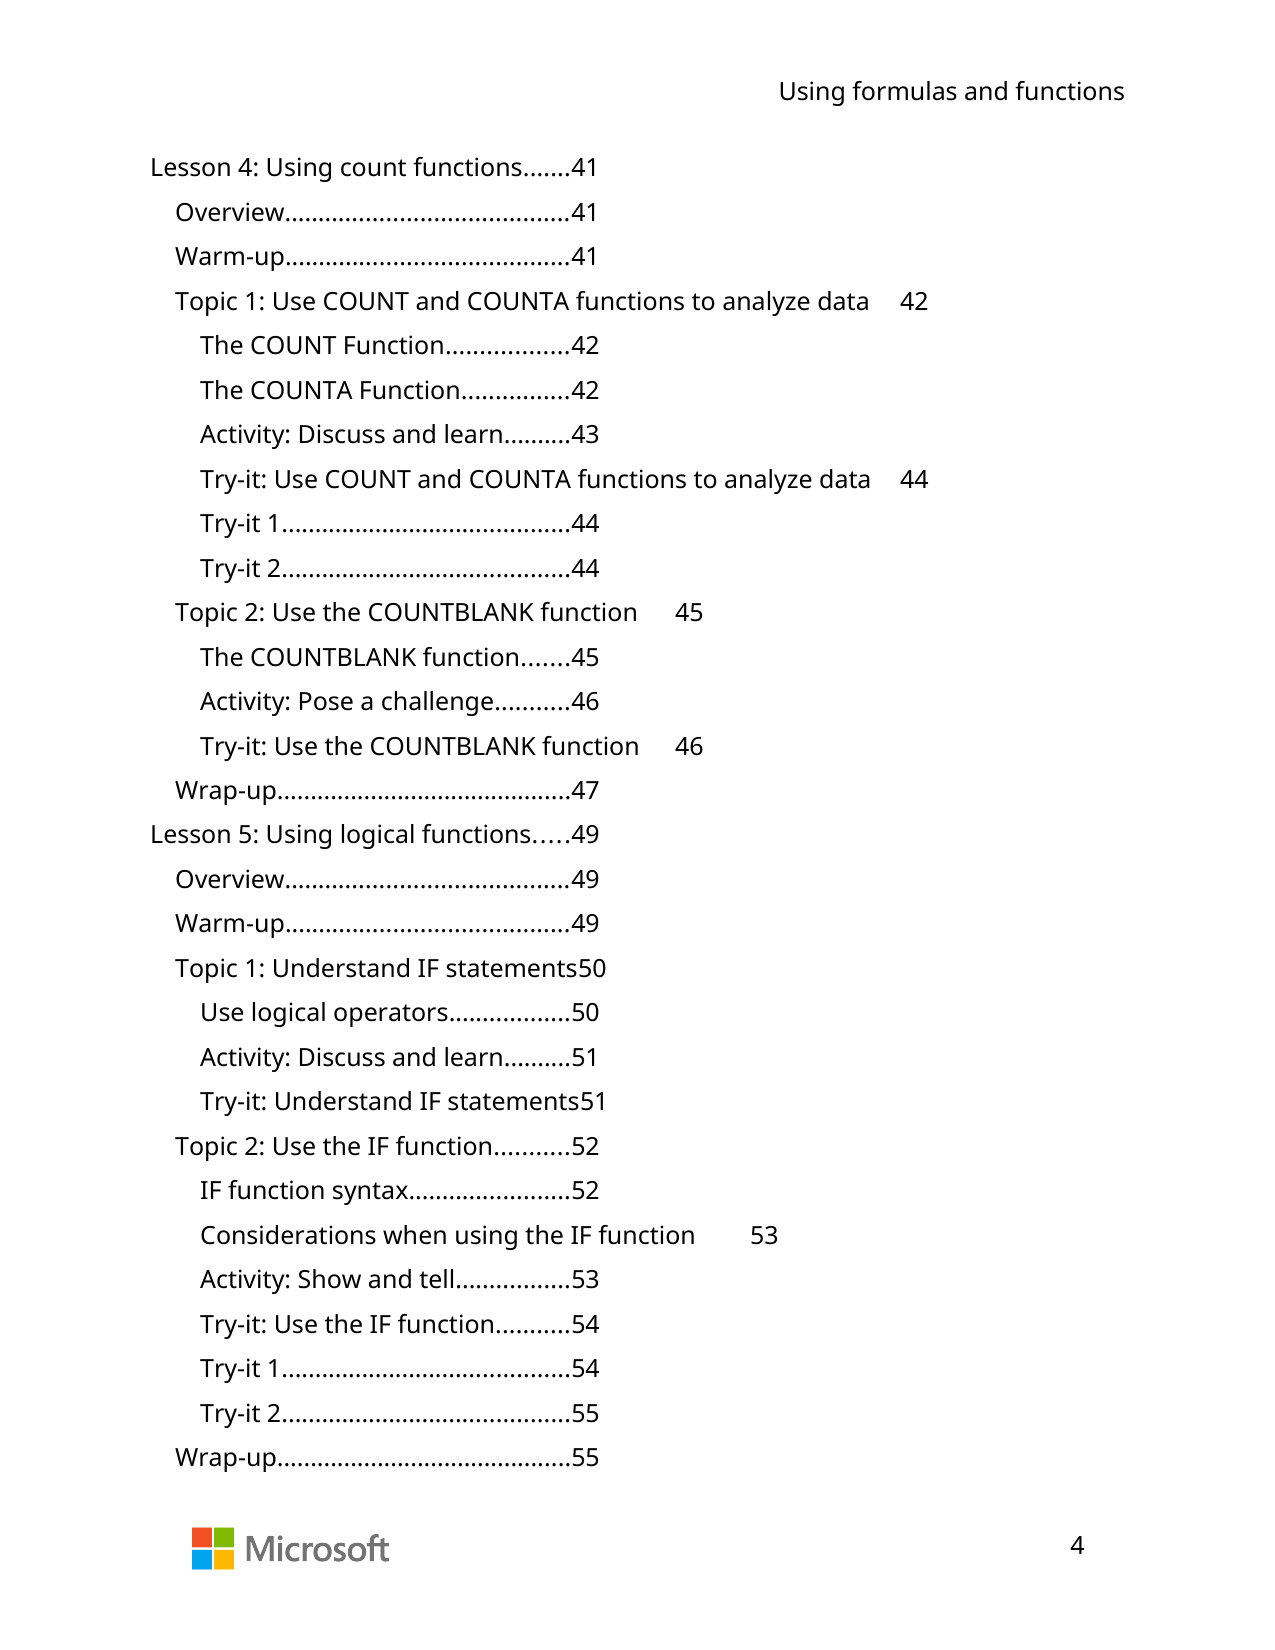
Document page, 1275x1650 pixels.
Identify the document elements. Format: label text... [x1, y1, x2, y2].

text Try-it: Use the COUNTBLANK function 46 [200, 728, 1125, 762]
text Lesson 4: Using count functions 41 [150, 150, 1125, 184]
text Topic 1: Use COUNT and COUNTA functions to analyze data 42 [175, 283, 1125, 317]
text Topic 2: Use the IF function 52 [175, 1128, 1125, 1163]
text Lesson 5: Using logical functions 49 [150, 817, 1125, 851]
picture [150, 1520, 431, 1576]
text Overview 41 [175, 194, 1125, 228]
text Topic 2: Use the COUNTBLANK function 45 [175, 595, 1125, 629]
text Try-it 2 44 [200, 550, 1125, 584]
text The COUNT Function 42 [200, 328, 1125, 362]
text Topic 1: Understand IF statements 50 [175, 951, 1125, 985]
text Overview 49 [175, 862, 1125, 896]
text Try-it: Use COUNT and COUNTA functions to analyze data 44 [200, 461, 1125, 495]
text Try-it 1 54 [200, 1351, 1125, 1385]
text Activity: Pose a challenge 46 [200, 684, 1125, 718]
text Warm-up 49 [175, 906, 1125, 940]
text The COUNTA Function 42 [200, 372, 1125, 406]
text Activity: Discuss and learn 51 [200, 1039, 1125, 1074]
text Activity: Discuss and learn 43 [200, 417, 1125, 451]
text IF function syntax 52 [200, 1173, 1125, 1207]
text Wrap-up 55 [175, 1440, 1125, 1474]
text Use logical operators 50 [200, 995, 1125, 1029]
text Wrap-up 47 [175, 773, 1125, 807]
text Activity: Show and tell 53 [200, 1262, 1125, 1296]
text Try-it 1 44 [200, 506, 1125, 540]
text Try-it: Understand IF statements 51 [200, 1084, 1125, 1118]
text Try-it 2 55 [200, 1395, 1125, 1429]
text Considerations when using the IF function 53 [200, 1217, 1125, 1252]
text Warm-up 41 [175, 239, 1125, 273]
text The COUNTBLANK function 45 [200, 639, 1125, 673]
text Try-it: Use the IF function 54 [200, 1306, 1125, 1341]
